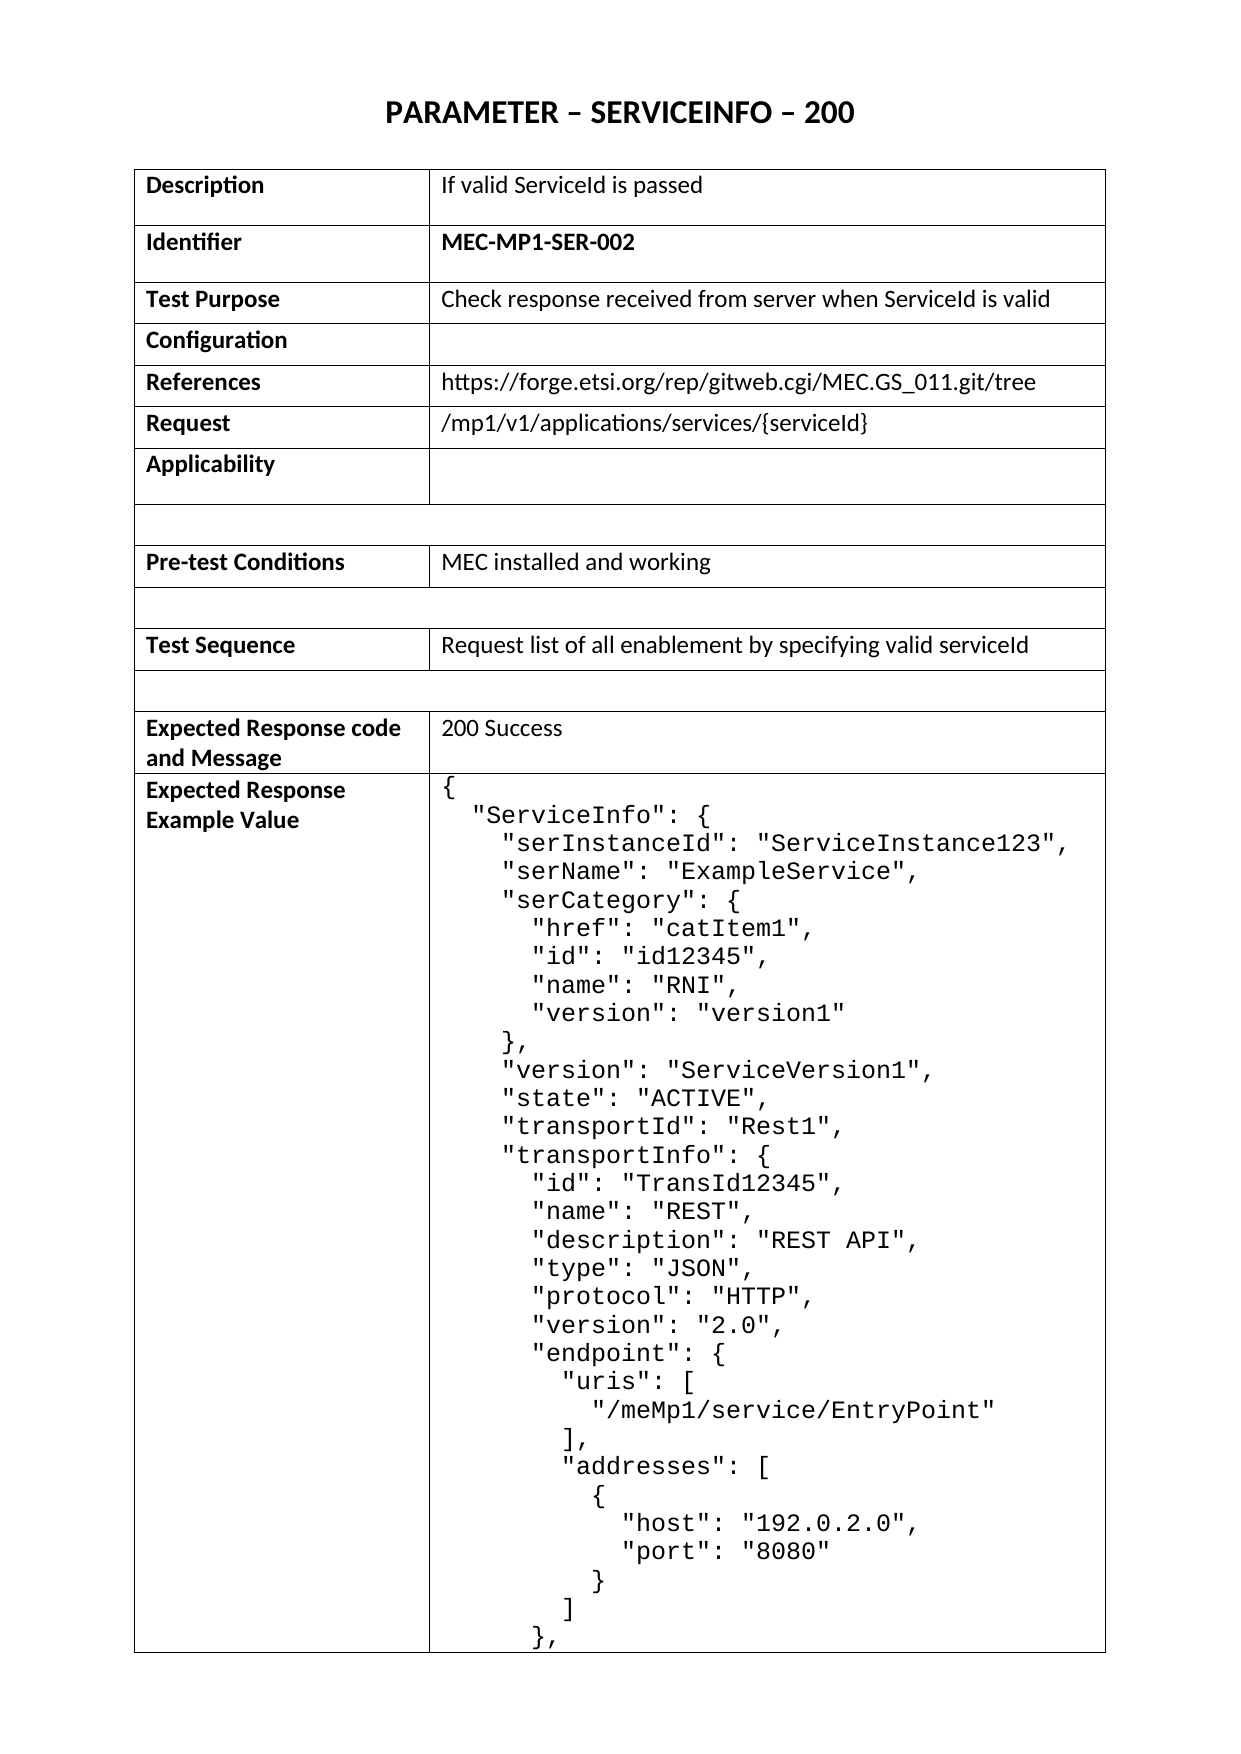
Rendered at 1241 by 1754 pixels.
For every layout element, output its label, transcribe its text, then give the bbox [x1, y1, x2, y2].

table_cell Request [135, 407, 429, 447]
table_cell /mp1/v1/applications/services/{serviceId} [430, 407, 1105, 447]
table_cell Expected Response code and Message [135, 712, 429, 773]
table_cell [135, 588, 1105, 628]
table_cell [135, 505, 1105, 545]
table_header If valid ServiceId is passed [430, 170, 1105, 225]
table_cell Configuration [135, 324, 429, 365]
table_cell [430, 449, 1105, 504]
table_cell [430, 324, 1105, 365]
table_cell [135, 774, 429, 1652]
table_cell Identifier [135, 226, 429, 282]
table_cell Check response received from server when ServiceId is valid [430, 283, 1105, 323]
table_cell References [135, 366, 429, 406]
table_cell [135, 671, 1105, 711]
table_cell MEC-MP1-SER-002 [430, 226, 1105, 282]
table_header Description [135, 170, 429, 225]
table_cell Test Purpose [135, 283, 429, 323]
table_cell 200 Success [430, 712, 1105, 773]
title PARAMETER – SERVICEINFO – 200 [89, 91, 1152, 132]
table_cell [430, 774, 1105, 1652]
table_cell Request list of all enablement by specifying valid serviceId [430, 629, 1105, 669]
table_cell Pre-test Conditions [135, 546, 429, 587]
table_cell https://forge.etsi.org/rep/gitweb.cgi/MEC.GS_011.git/tree [430, 366, 1105, 406]
table_cell MEC installed and working [430, 546, 1105, 587]
table_cell Applicability [135, 449, 429, 504]
table_cell Test Sequence [135, 629, 429, 669]
